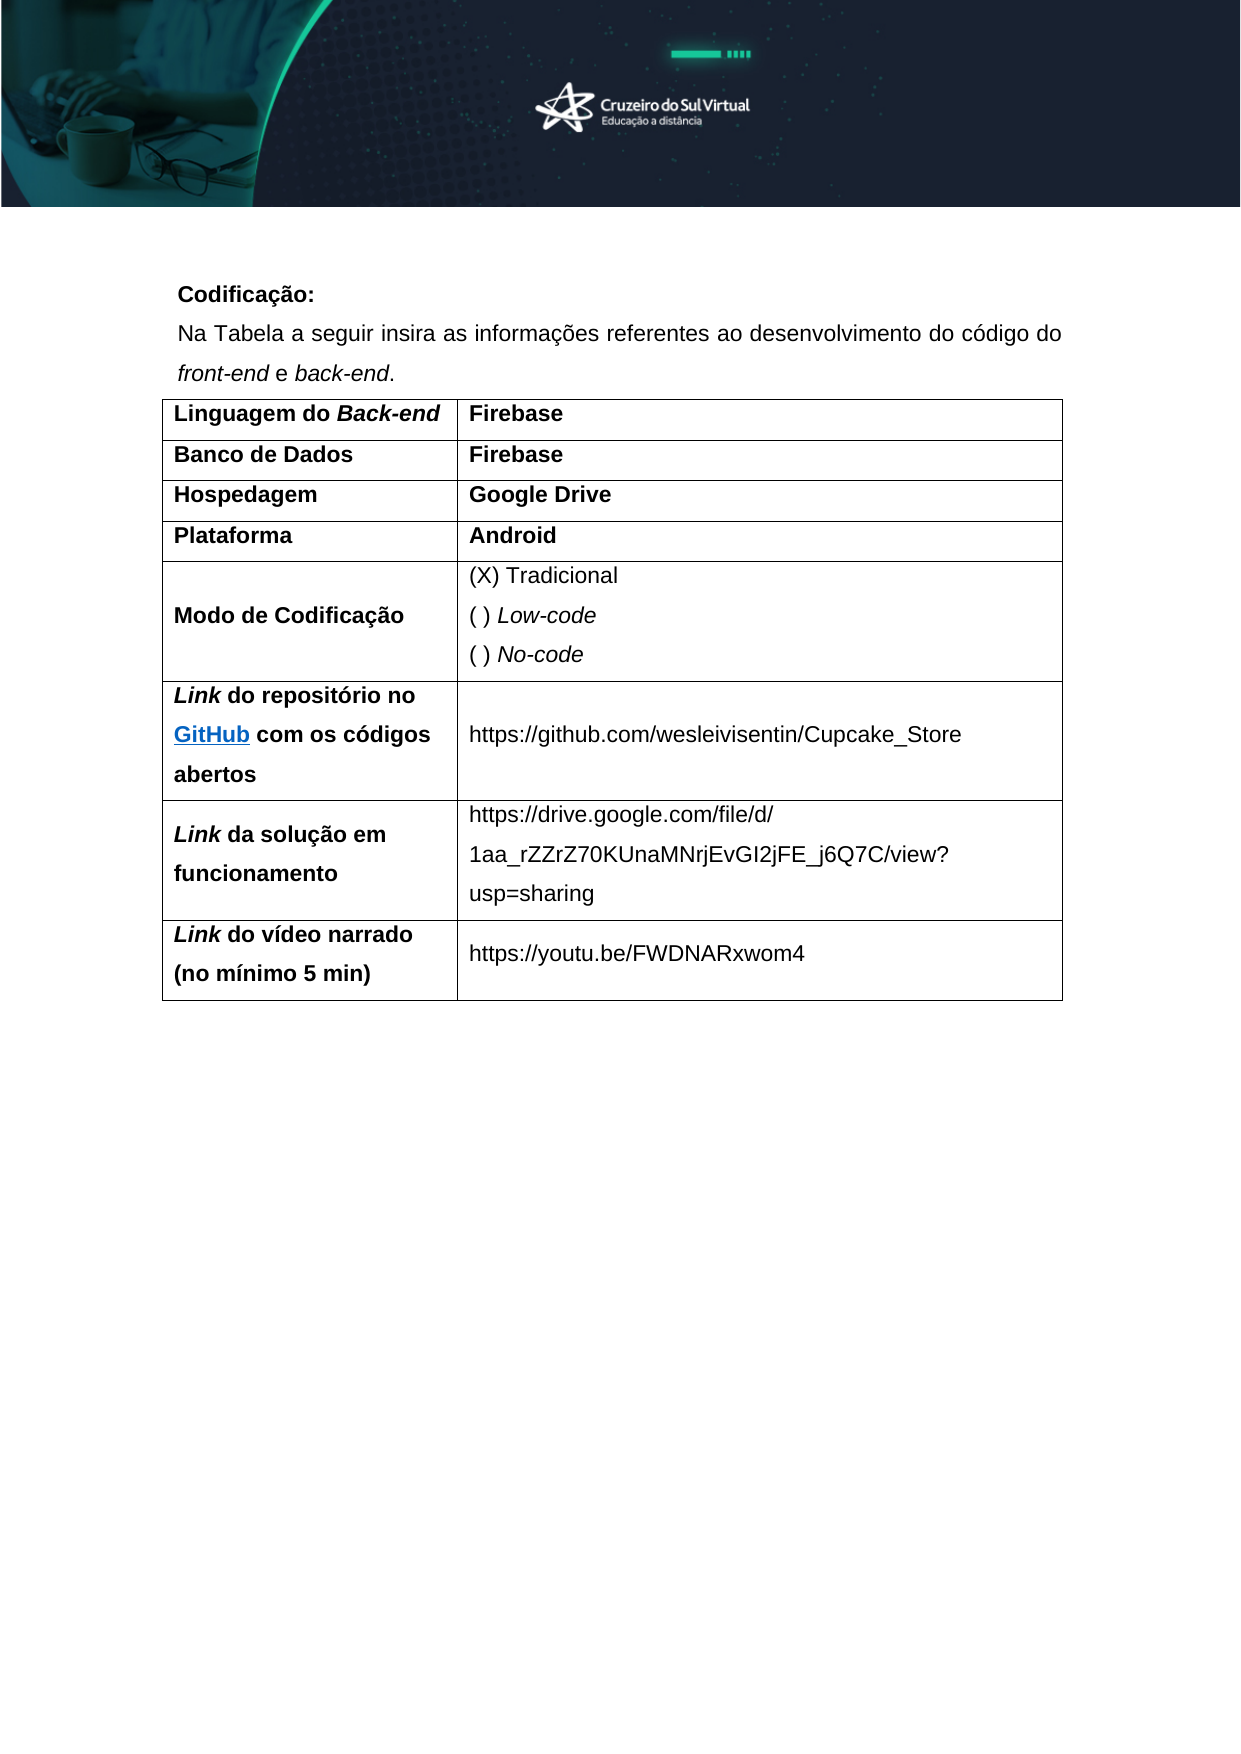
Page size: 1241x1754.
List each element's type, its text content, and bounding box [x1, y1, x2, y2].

table_cell Link do repositório no GitHub com os códigos abertos [163, 682, 457, 800]
table_cell Hospedagem [163, 481, 457, 521]
text Na Tabela a seguir insira as informações referentes ao desenvolvimento do código do front-end e back-end. [177, 320, 1063, 386]
table_cell Google Drive [458, 481, 1062, 521]
table_cell Banco de Dados [163, 441, 457, 480]
table_cell Link da solução em funcionamento [163, 801, 457, 919]
table_cell (X) Tradicional ( ) Low-code ( ) No-code [458, 562, 1062, 681]
table_cell Android [458, 522, 1062, 561]
table_cell Modo de Codificação [163, 562, 457, 681]
table_cell https://youtu.be/FWDNARxwom4 [458, 921, 1062, 999]
table_cell https://github.com/wesleivisentin/Cupcake_Store [458, 682, 1062, 800]
table_cell Link do vídeo narrado (no mínimo 5 min) [163, 921, 457, 999]
table_cell Plataforma [163, 522, 457, 561]
table_cell https://drive.google.com/file/d/1aa_rZZrZ70KUnaMNrjEvGI2jFE_j6Q7C/view?usp=sharing [458, 801, 1062, 919]
table_header Linguagem do Back-end [163, 400, 457, 439]
table_cell Firebase [458, 441, 1062, 480]
picture [1, 0, 1241, 207]
text Codificação: [177, 281, 1063, 307]
table_header Firebase [458, 400, 1062, 439]
